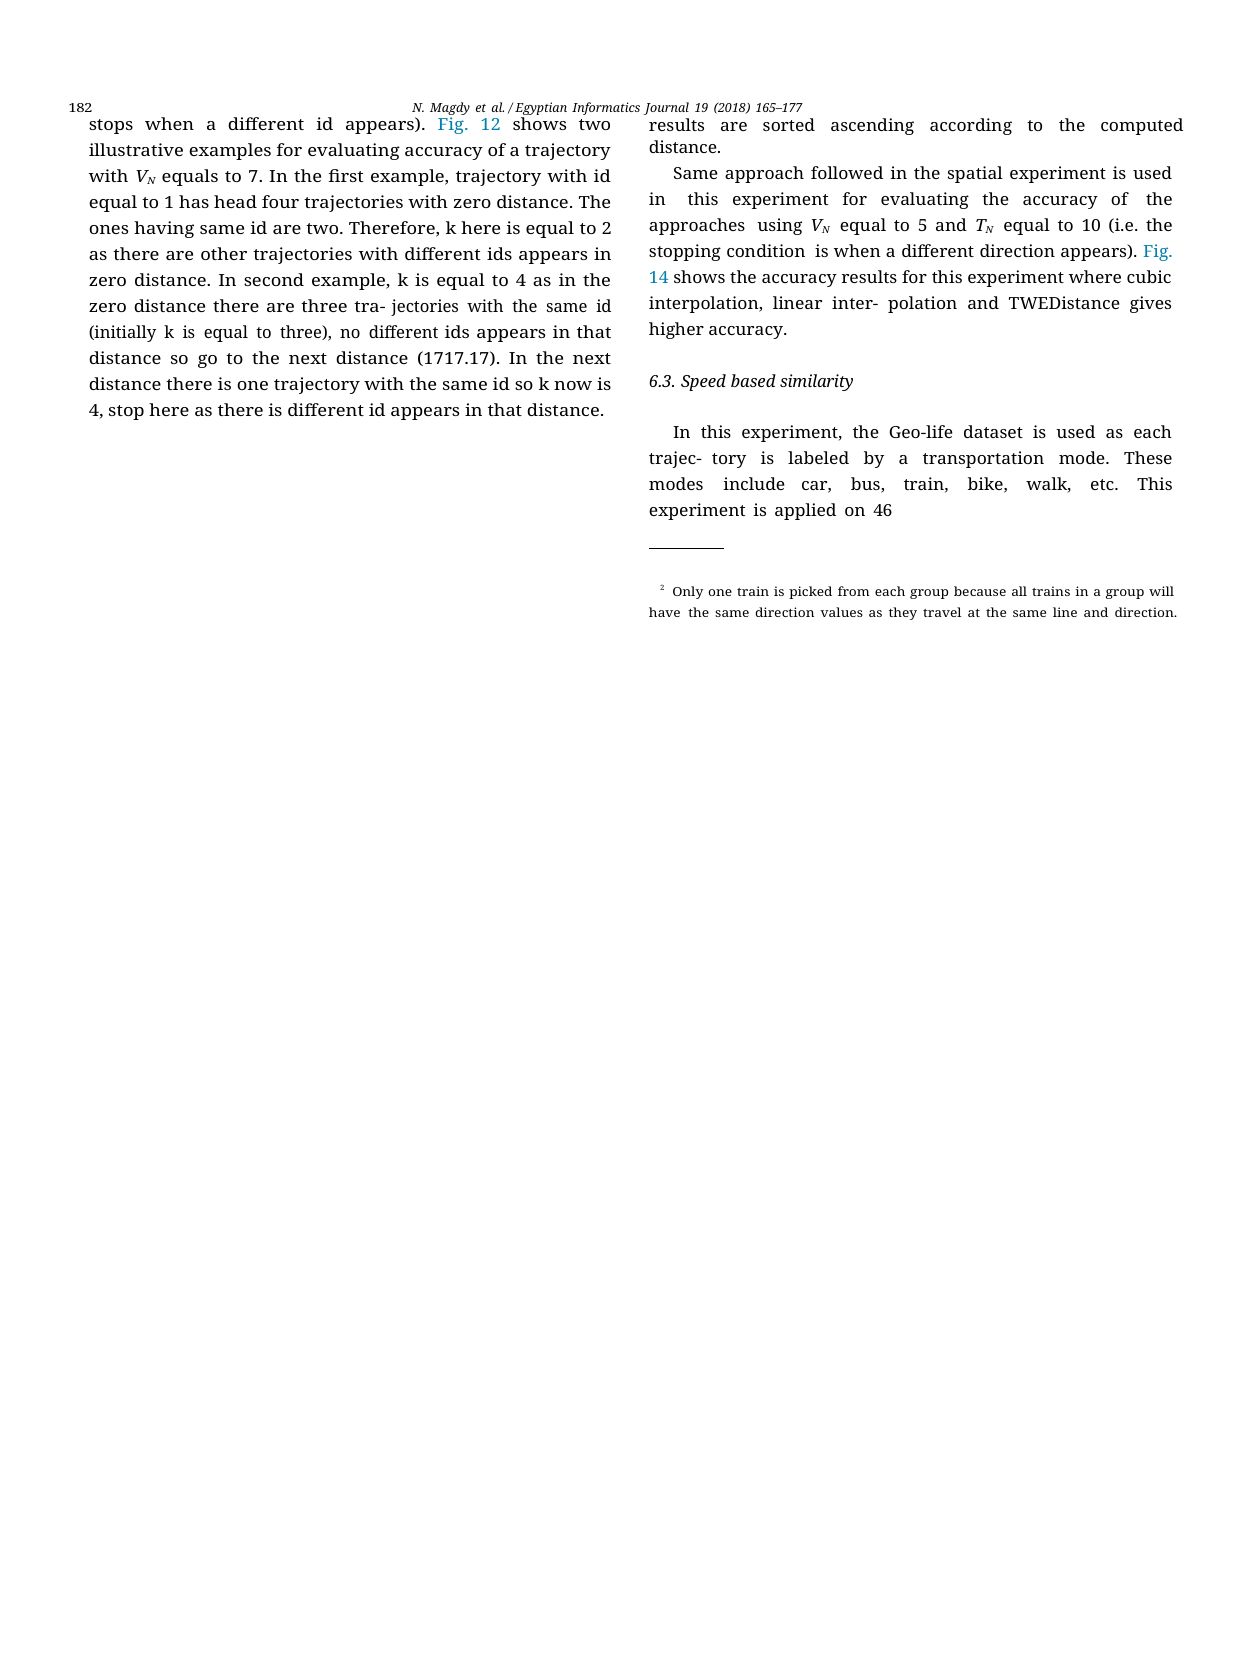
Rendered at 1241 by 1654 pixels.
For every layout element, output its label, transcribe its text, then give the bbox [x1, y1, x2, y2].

text 2 Only one train is picked from each group because all trains in a group will have the same direction values as they travel at the same line and direction. [649, 583, 1184, 622]
text In this experiment, the Geo-life dataset is used as each trajec- tory is labeled by a transportation mode. These modes include car, bus, train, bike, walk, etc. This experiment is applied on 46 [649, 421, 1172, 522]
picture [658, 271, 664, 280]
text Same approach followed in the spatial experiment is used in this experiment for evaluating the accuracy of the approaches using VN equal to 5 and TN equal to 10 (i.e. the stopping condition is when a different direction appears). Fig. 14 shows the accuracy results for this experiment where cubic interpolation, linear inter- polation and TWEDistance gives higher accuracy. [649, 162, 1172, 341]
list Speed based similarity [649, 370, 1184, 392]
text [88, 112, 612, 422]
text results are sorted ascending according to the computed distance. [649, 113, 1184, 159]
